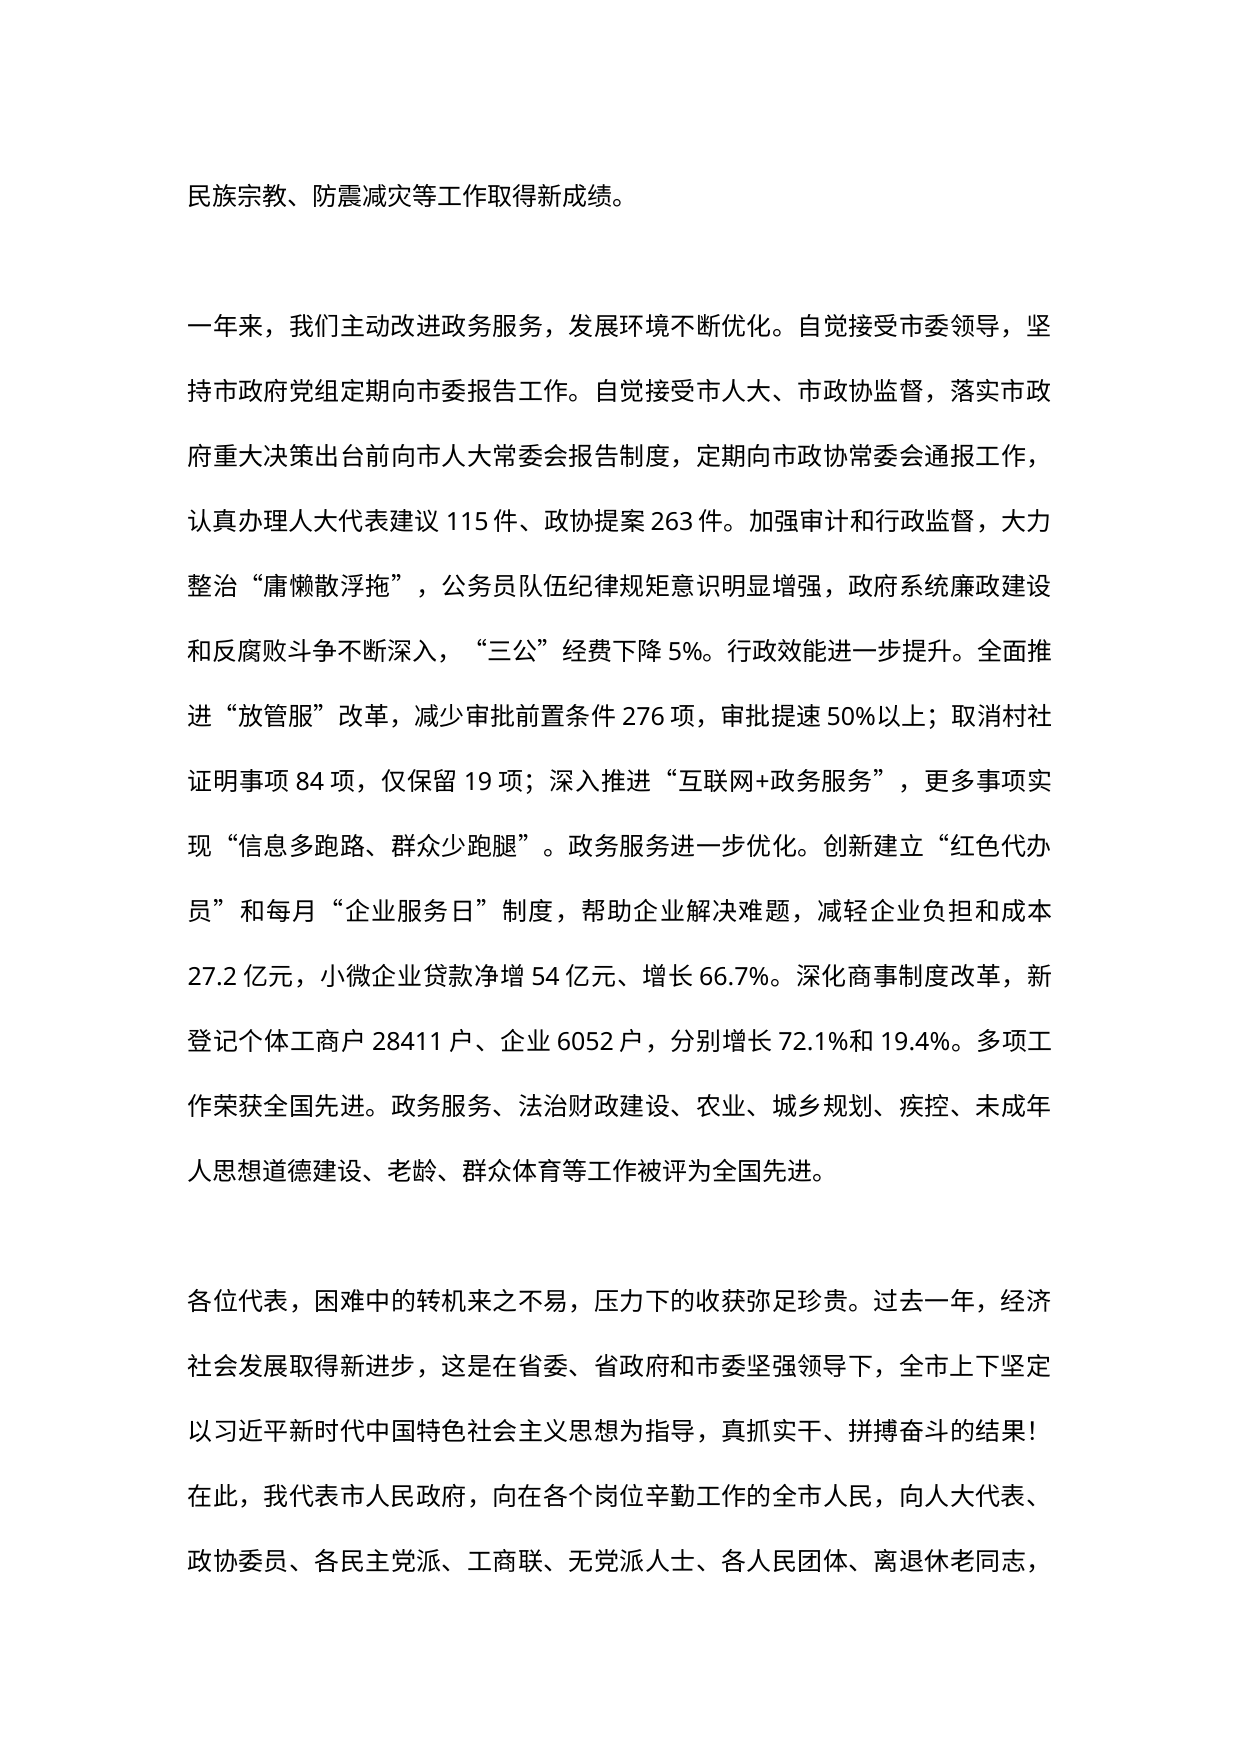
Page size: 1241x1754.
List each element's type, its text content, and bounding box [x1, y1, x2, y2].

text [187, 162, 1053, 227]
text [187, 1267, 1053, 1592]
text 一年来，我们主动改进政务服务，发展环境不断优化。自觉接受市委领导，坚持市政府党组定期向市委报告工作。自觉接受市人大、市政协监督，落实市政府重大决策出台前向市人大常委会报告制度，定期向市政协常委会通报工作，认真办理人大代表建议115件、政协提案263件。加强审计和行政监督，大力整治“庸懒散浮拖”，公务员队伍纪律规矩意识明显增强，政府系统廉政建设和反腐败斗争不断深入，“三公”经费下降5%。行政效能进一步提升。全面推进“放管服”改革，减少审批前置条件276项，审批提速50%以上；取消村社证明事项84项，仅保留19项；深入推进“互联网+政务服务”，更多事项实现“信息多跑路、群众少跑腿”。政务服务进一步优化。创新建立“红色代办员”和每月“企业服务日”制度，帮助企业解决难题，减轻企业负担和成本27.2亿元，小微企业贷款净增54亿元、增长66.7%。深化商事制度改革，新登记个体工商户28411户、企业6052户，分别增长72.1%和19.4%。多项工作荣获全国先进。政务服务、法治财政建设、农业、城乡规划、疾控、未成年人思想道德建设、老龄、群众体育等工作被评为全国先进。 [187, 292, 1053, 1202]
